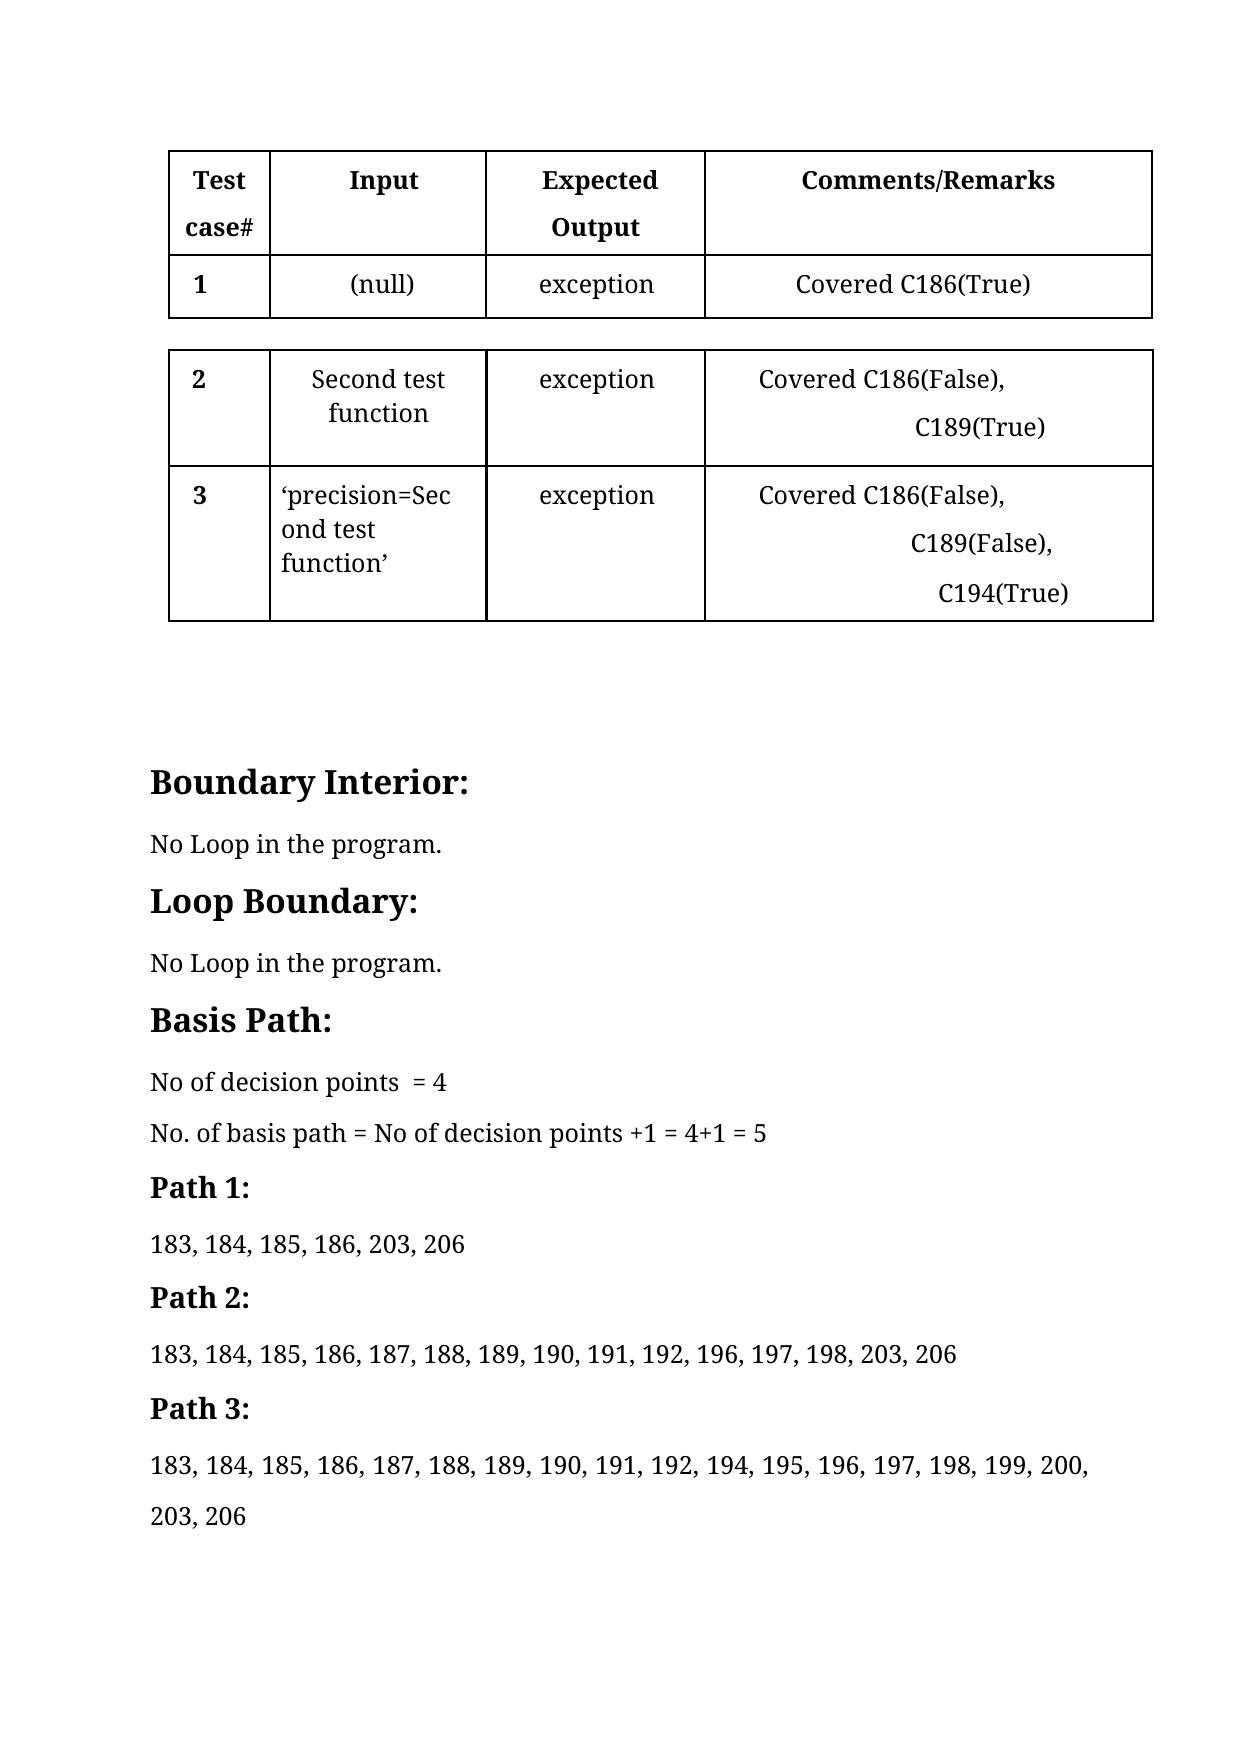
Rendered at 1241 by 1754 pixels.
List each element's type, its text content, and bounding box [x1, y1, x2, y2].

table_cell exception [488, 467, 704, 620]
table_cell exception [487, 256, 704, 317]
text No of decision points = 4 [150, 1065, 1090, 1099]
table_header Expected Output [487, 152, 704, 254]
table_header Input [271, 152, 485, 254]
text Loop Boundary: [150, 878, 1090, 923]
table_cell Covered C186(True) [706, 256, 1151, 317]
text Boundary Interior: [150, 758, 1090, 804]
table_header Comments/Remarks [706, 152, 1151, 254]
table_cell 3 [170, 467, 269, 620]
text Path 1: [150, 1167, 1090, 1207]
text Basis Path: [150, 997, 1090, 1042]
table_cell ‘precision=Second test function’ [271, 467, 485, 620]
text 183, 184, 185, 186, 203, 206 [150, 1227, 1090, 1261]
text No Loop in the program. [150, 827, 1090, 861]
table_header exception [488, 351, 704, 465]
text Path 3: [150, 1388, 1090, 1428]
text 183, 184, 185, 186, 187, 188, 189, 190, 191, 192, 194, 195, 196, 197, 198, 199, 200, 203, 206 [150, 1448, 1090, 1533]
table_cell 1 [170, 256, 269, 317]
table_cell Covered C186(False), C189(False), C194(True) [706, 467, 1152, 620]
text No. of basis path = No of decision points +1 = 4+1 = 5 [150, 1116, 1090, 1150]
table_cell (null) [271, 256, 485, 317]
table_header Test case# [170, 152, 269, 254]
table_header Covered C186(False), C189(True) [706, 351, 1152, 465]
table_header Second test function [271, 351, 485, 465]
text No Loop in the program. [150, 946, 1090, 980]
text 183, 184, 185, 186, 187, 188, 189, 190, 191, 192, 196, 197, 198, 203, 206 [150, 1337, 1090, 1371]
table_header 2 [170, 351, 269, 465]
text Path 2: [150, 1278, 1090, 1317]
